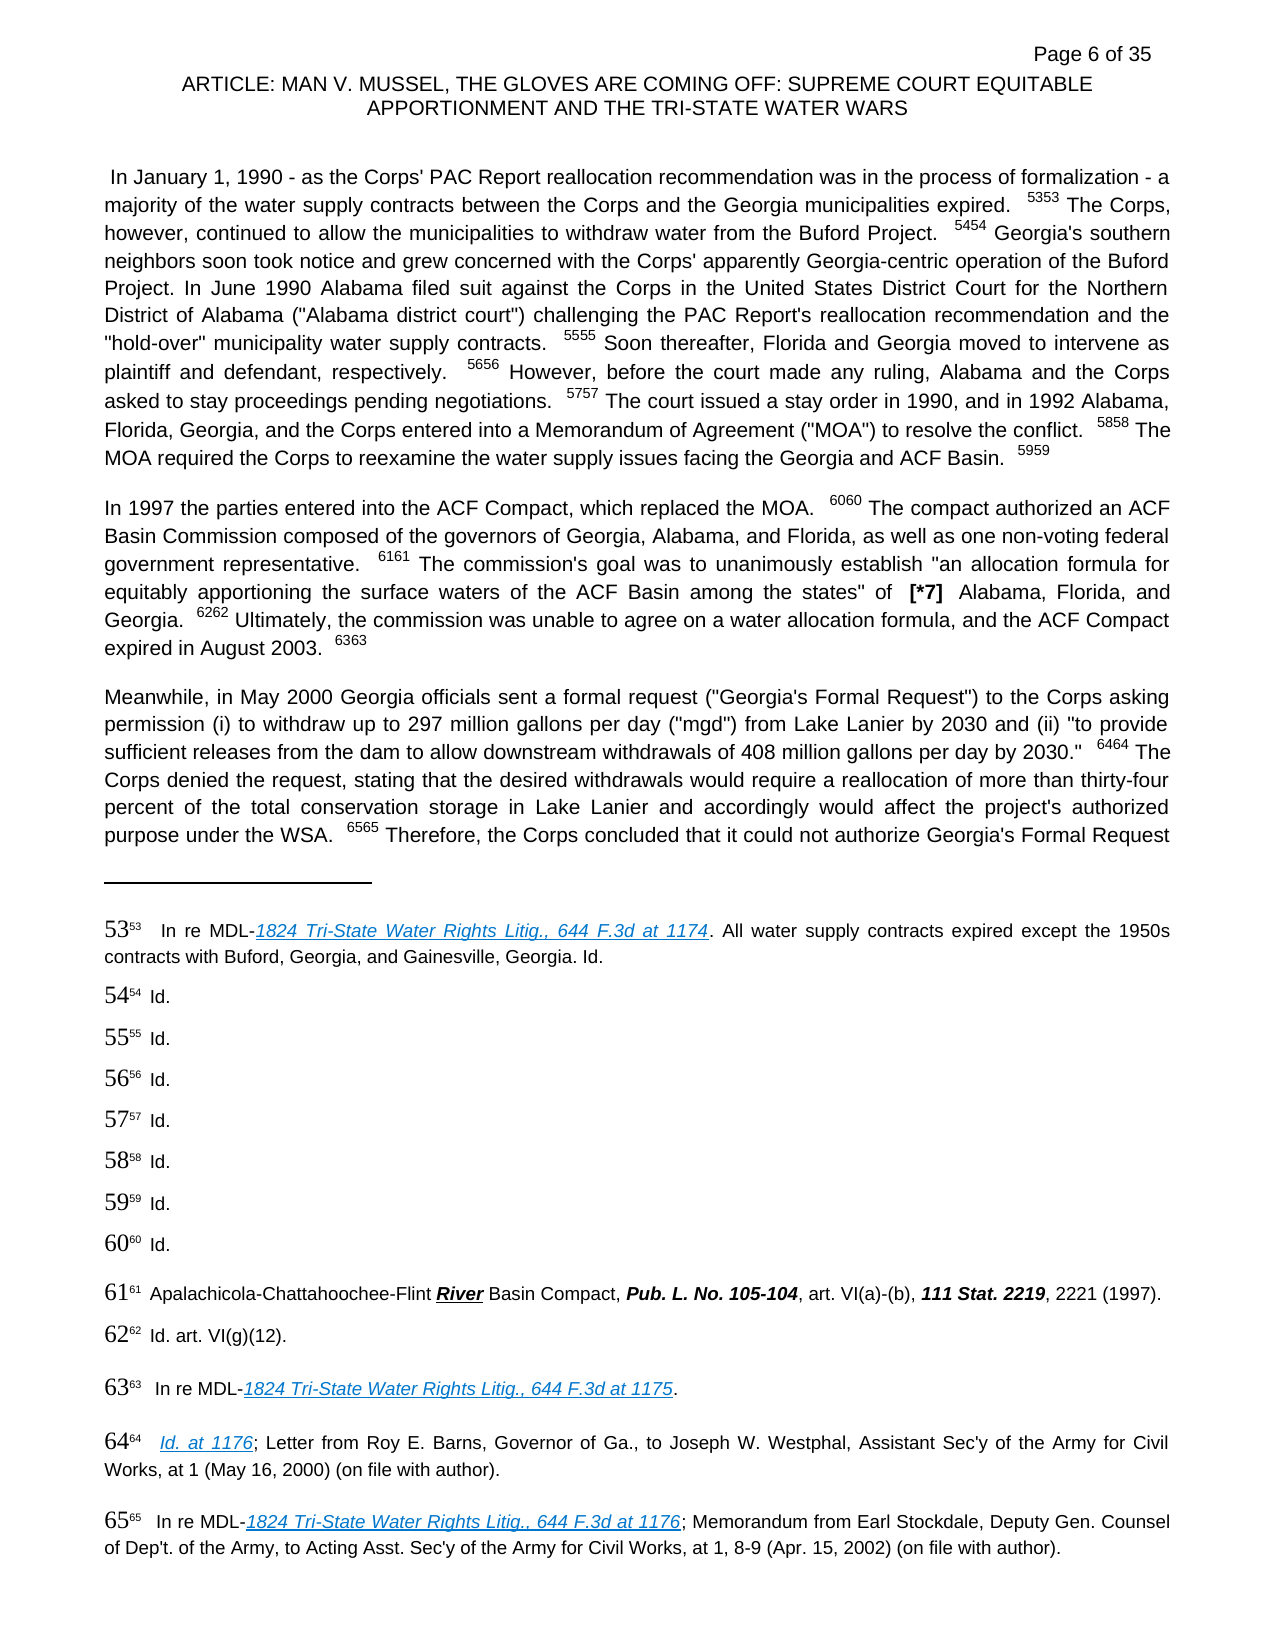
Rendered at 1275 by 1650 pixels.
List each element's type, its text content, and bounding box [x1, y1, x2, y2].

text In January 1, 1990 - as the Corps' PAC Report reallocation recommendation was in the process of formalization - a majority of the water supply contracts between the Corps and the Georgia municipalities expired. 53 The Corps, however, continued to allow the municipalities to withdraw water from the Buford Project. 54 Georgia's southern neighbors soon took notice and grew concerned with the Corps' apparently Georgia-centric operation of the Buford Project. In June 1990 Alabama filed suit against the Corps in the United States District Court for the Northern District of Alabama ("Alabama district court") challenging the PAC Report's reallocation recommendation and the "hold-over" municipality water supply contracts. 55 Soon thereafter, Florida and Georgia moved to intervene as plaintiff and defendant, respectively. 56 However, before the court made any ruling, Alabama and the Corps asked to stay proceedings pending negotiations. 57 The court issued a stay order in 1990, and in 1992 Alabama, Florida, Georgia, and the Corps entered into a Memorandum of Agreement ("MOA") to resolve the conflict. 58 The MOA required the Corps to reexamine the water supply issues facing the Georgia and ACF Basin. 59 [104, 161, 1171, 471]
text Meanwhile, in May 2000 Georgia officials sent a formal request ("Georgia's Formal Request") to the Corps asking permission (i) to withdraw up to 297 million gallons per day ("mgd") from Lake Lanier by 2030 and (ii) "to provide sufficient releases from the dam to allow downstream withdrawals of 408 million gallons per day by 2030." 64 The Corps denied the request, stating that the desired withdrawals would require a reallocation of more than thirty-four percent of the total conservation storage in Lake Lanier and accordingly would affect the project's authorized purpose under the WSA. 65 Therefore, the Corps concluded that it could not authorize Georgia's Formal Request without congressional approval. 66 As a consequence, Atlanta, Columbus, Gainesville, Gwinnett County, DeKalb County, Fulton County, the Appalachian Regional Commission, the Cobb County-Marietta Water Authority, and the Lake Lanier Association filed their own suit against the Corps in February 2001 in the United States District Court for the Northern District of Georgia. 67 [104, 682, 1171, 848]
text In 1997 the parties entered into the ACF Compact, which replaced the MOA. 60 The compact authorized an ACF Basin Commission composed of the governors of Georgia, Alabama, and Florida, as well as one non-voting federal government representative. 61 The commission's goal was to unanimously establish "an allocation formula for equitably apportioning the surface waters of the ACF Basin among the states" of [*7] Alabama, Florida, and Georgia. 62 Ultimately, the commission was unable to agree on a water allocation formula, and the ACF Compact expired in August 2003. 63 [104, 492, 1171, 661]
